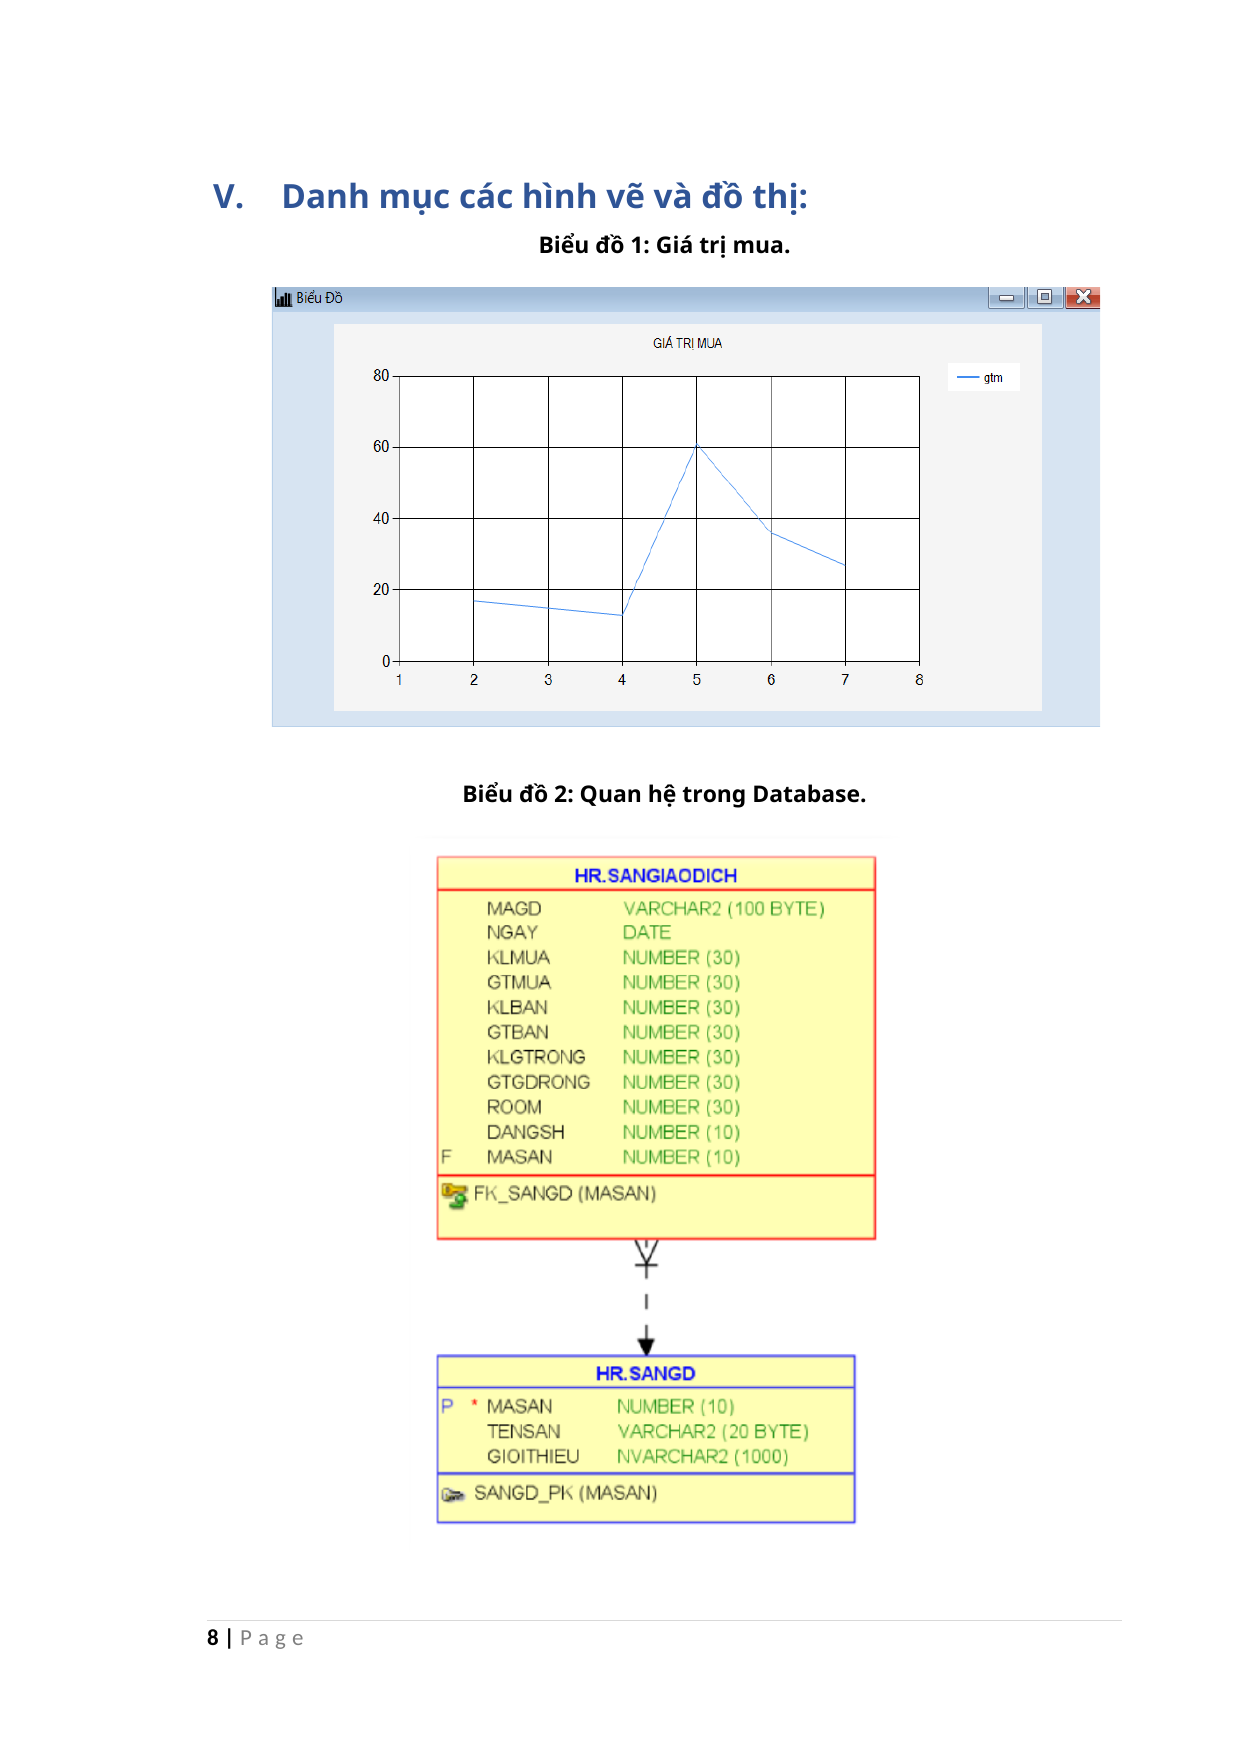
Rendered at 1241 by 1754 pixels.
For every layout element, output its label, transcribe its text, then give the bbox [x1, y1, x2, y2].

subtitle Danh mục các hình vẽ và đồ thị: [244, 173, 1122, 218]
picture [438, 864, 876, 1533]
subtitle Biểu đồ 1: Giá trị mua. [207, 229, 1122, 260]
picture [271, 287, 1100, 727]
subtitle Biểu đồ 2: Quan hệ trong Database. [207, 778, 1122, 809]
